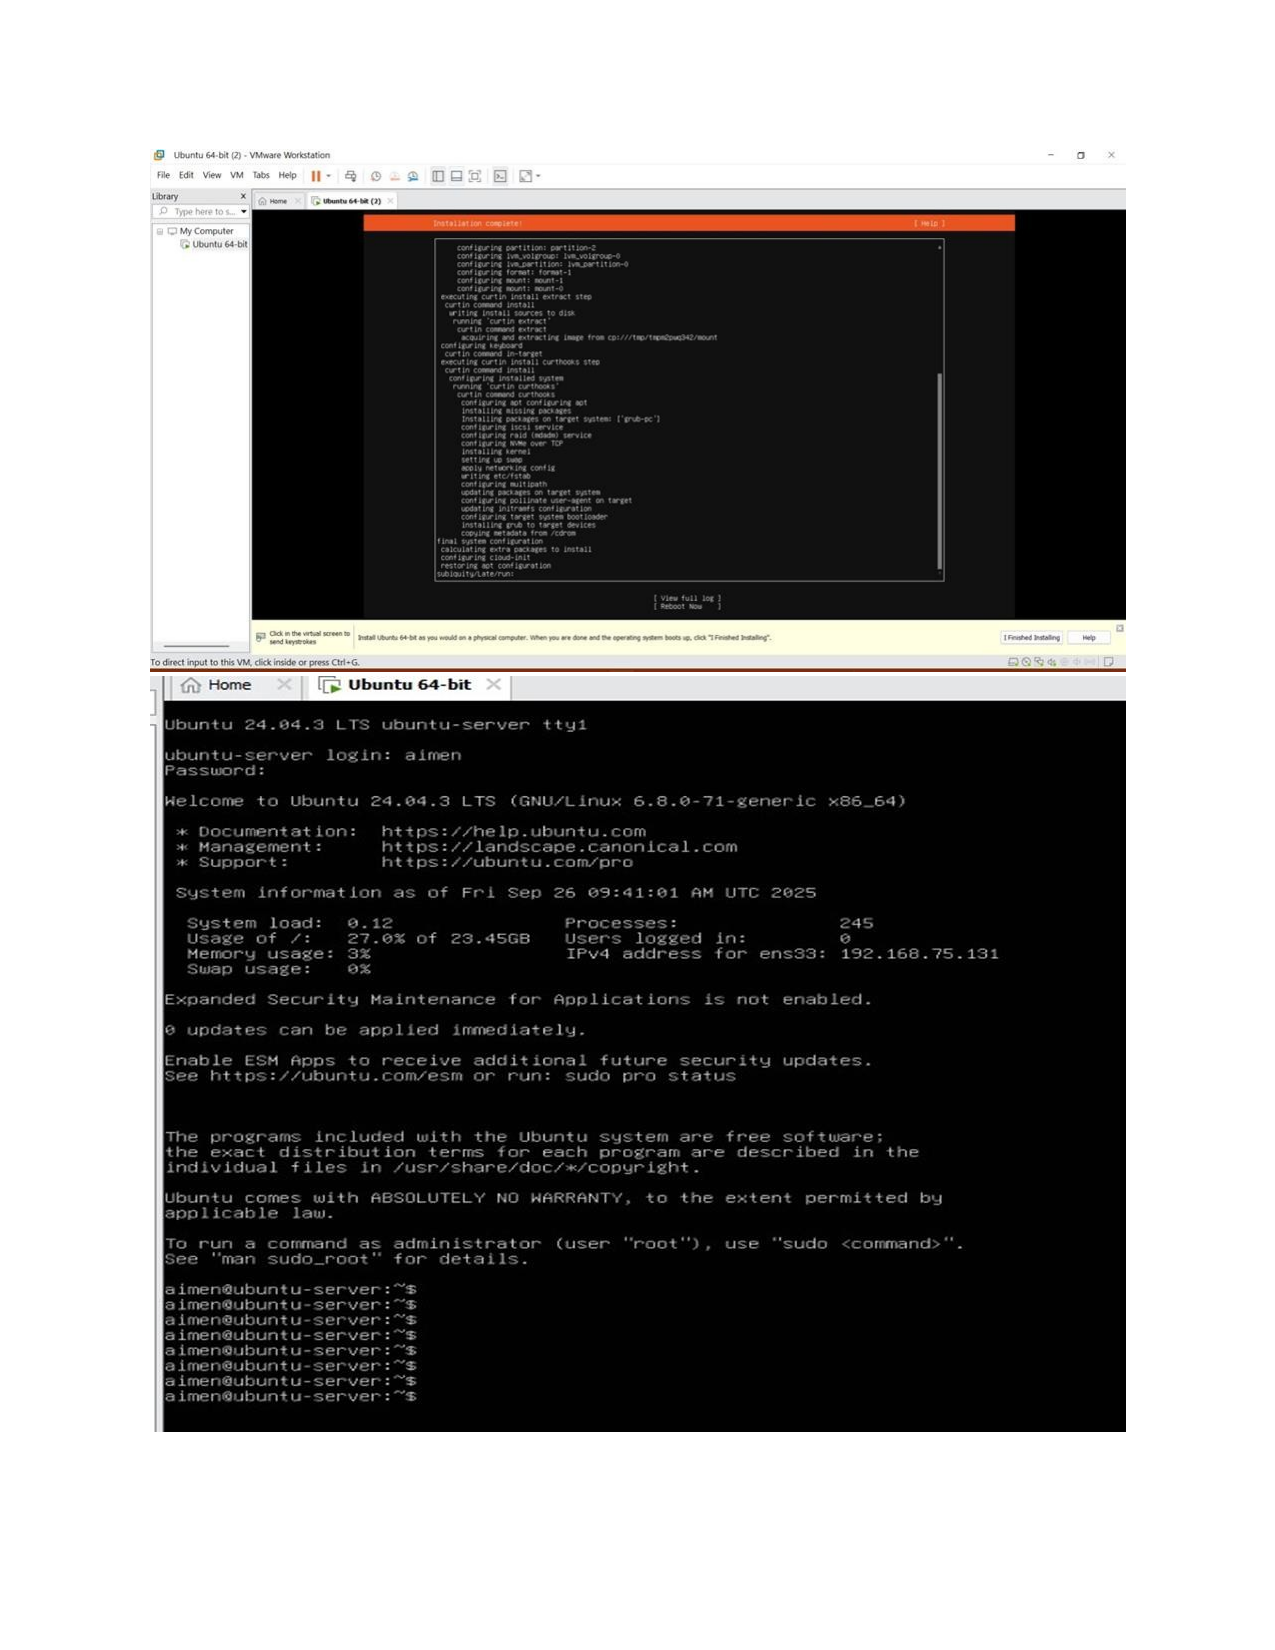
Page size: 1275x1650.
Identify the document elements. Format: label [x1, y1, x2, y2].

picture [150, 149, 1126, 672]
picture [150, 676, 1126, 1432]
